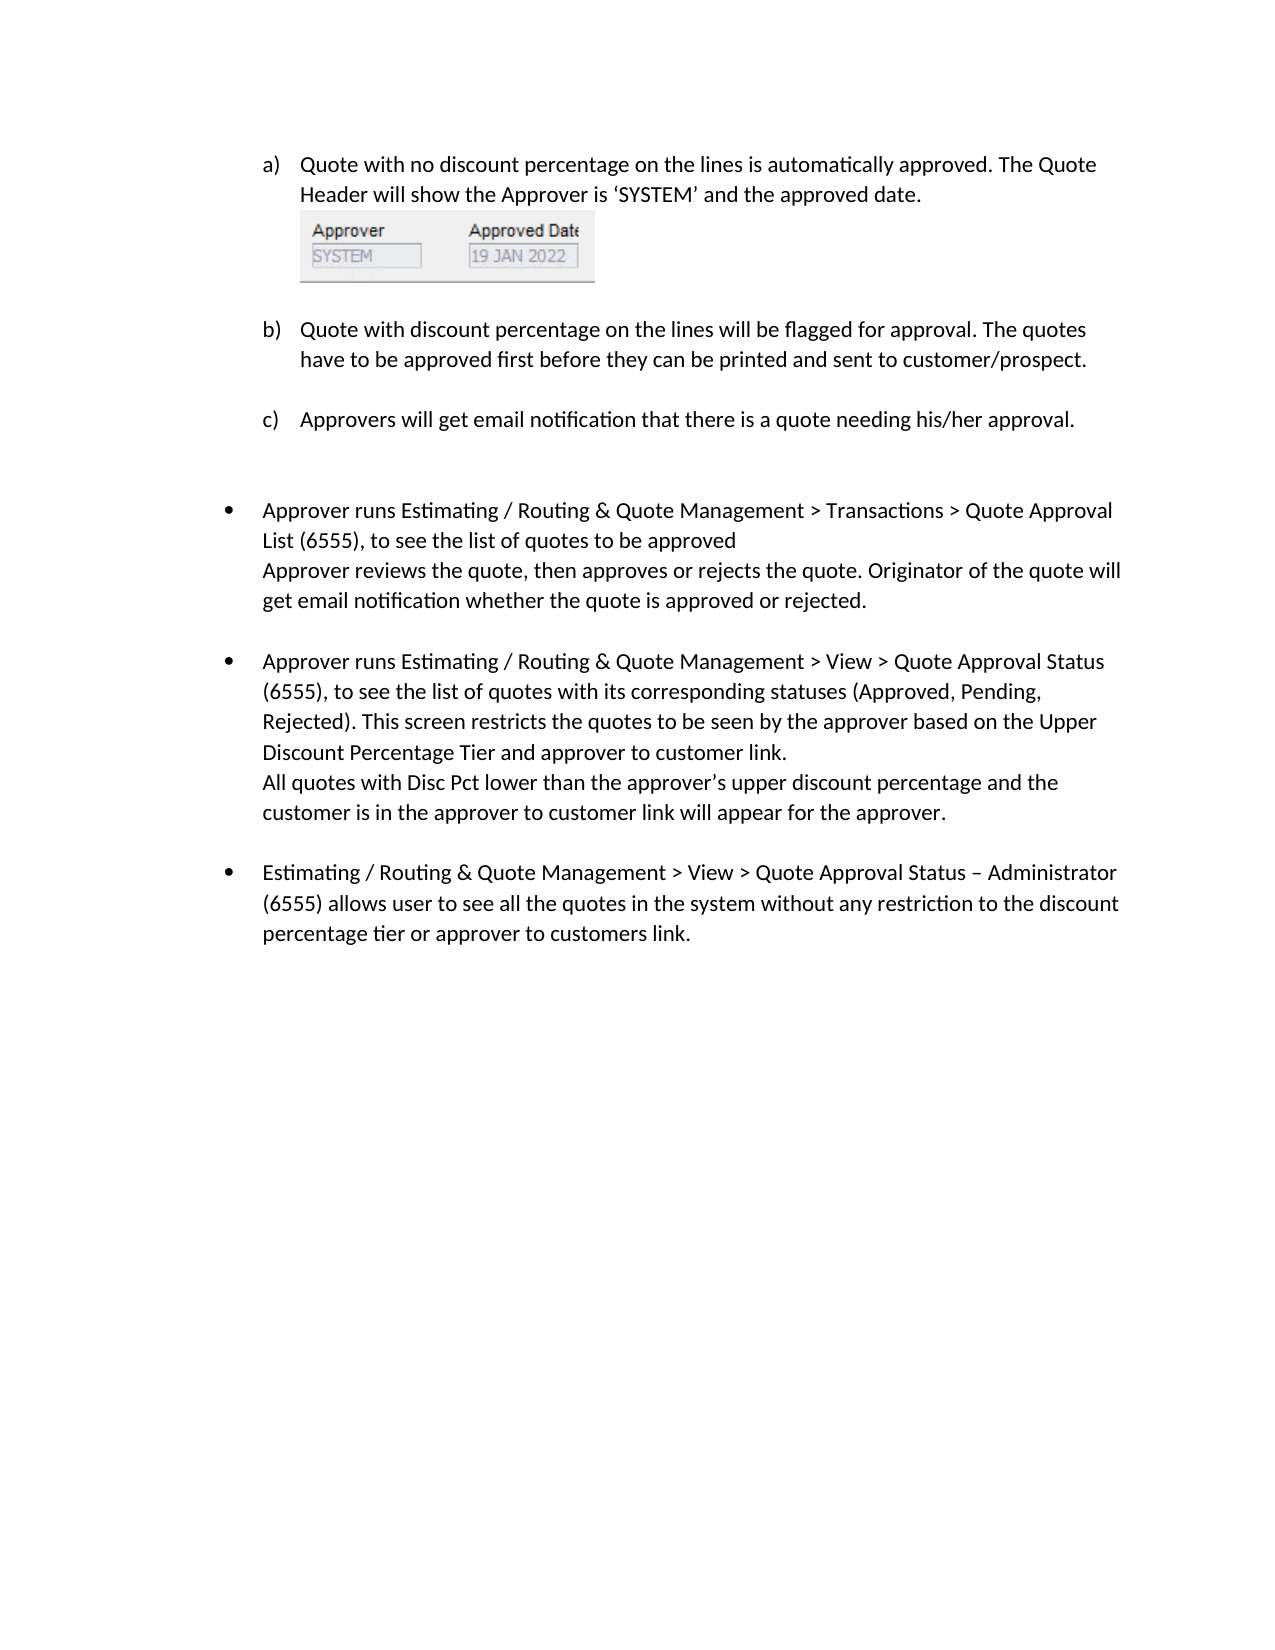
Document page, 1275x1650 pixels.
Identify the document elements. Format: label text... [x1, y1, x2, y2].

list Quote with no discount percentage on the lines is automatically approved. The Quote Header will show the Approver is ‘SYSTEM’ and the approved date. [262, 150, 1125, 208]
list Approver runs Estimating / Routing & Quote Management > Transactions > Quote Approval List (6555), to see the list of quotes to be approved [225, 496, 1125, 554]
list All quotes with Disc Pct lower than the approver’s upper discount percentage and the customer is in the approver to customer link will appear for the approver. [262, 768, 1125, 826]
list Estimating / Routing & Quote Management > View > Quote Approval Status – Administrator (6555) allows user to see all the quotes in the system without any restriction to the discount percentage tier or approver to customers link. [225, 858, 1125, 947]
picture [300, 210, 596, 283]
list Approver reviews the quote, then approves or rejects the quote. Originator of the quote will get email notification whether the quote is approved or rejected. [262, 556, 1125, 614]
list Quote with discount percentage on the lines will be flagged for approval. The quotes have to be approved first before they can be printed and sent to customer/prospect. [262, 315, 1125, 373]
list Approvers will get email notification that there is a quote needing his/her approval. [262, 405, 1125, 433]
list Approver runs Estimating / Routing & Quote Management > View > Quote Approval Status (6555), to see the list of quotes with its corresponding statuses (Approved, Pending, Rejected). This screen restricts the quotes to be seen by the approver based on the Upper Discount Percentage Tier and approver to customer link. [225, 647, 1125, 766]
